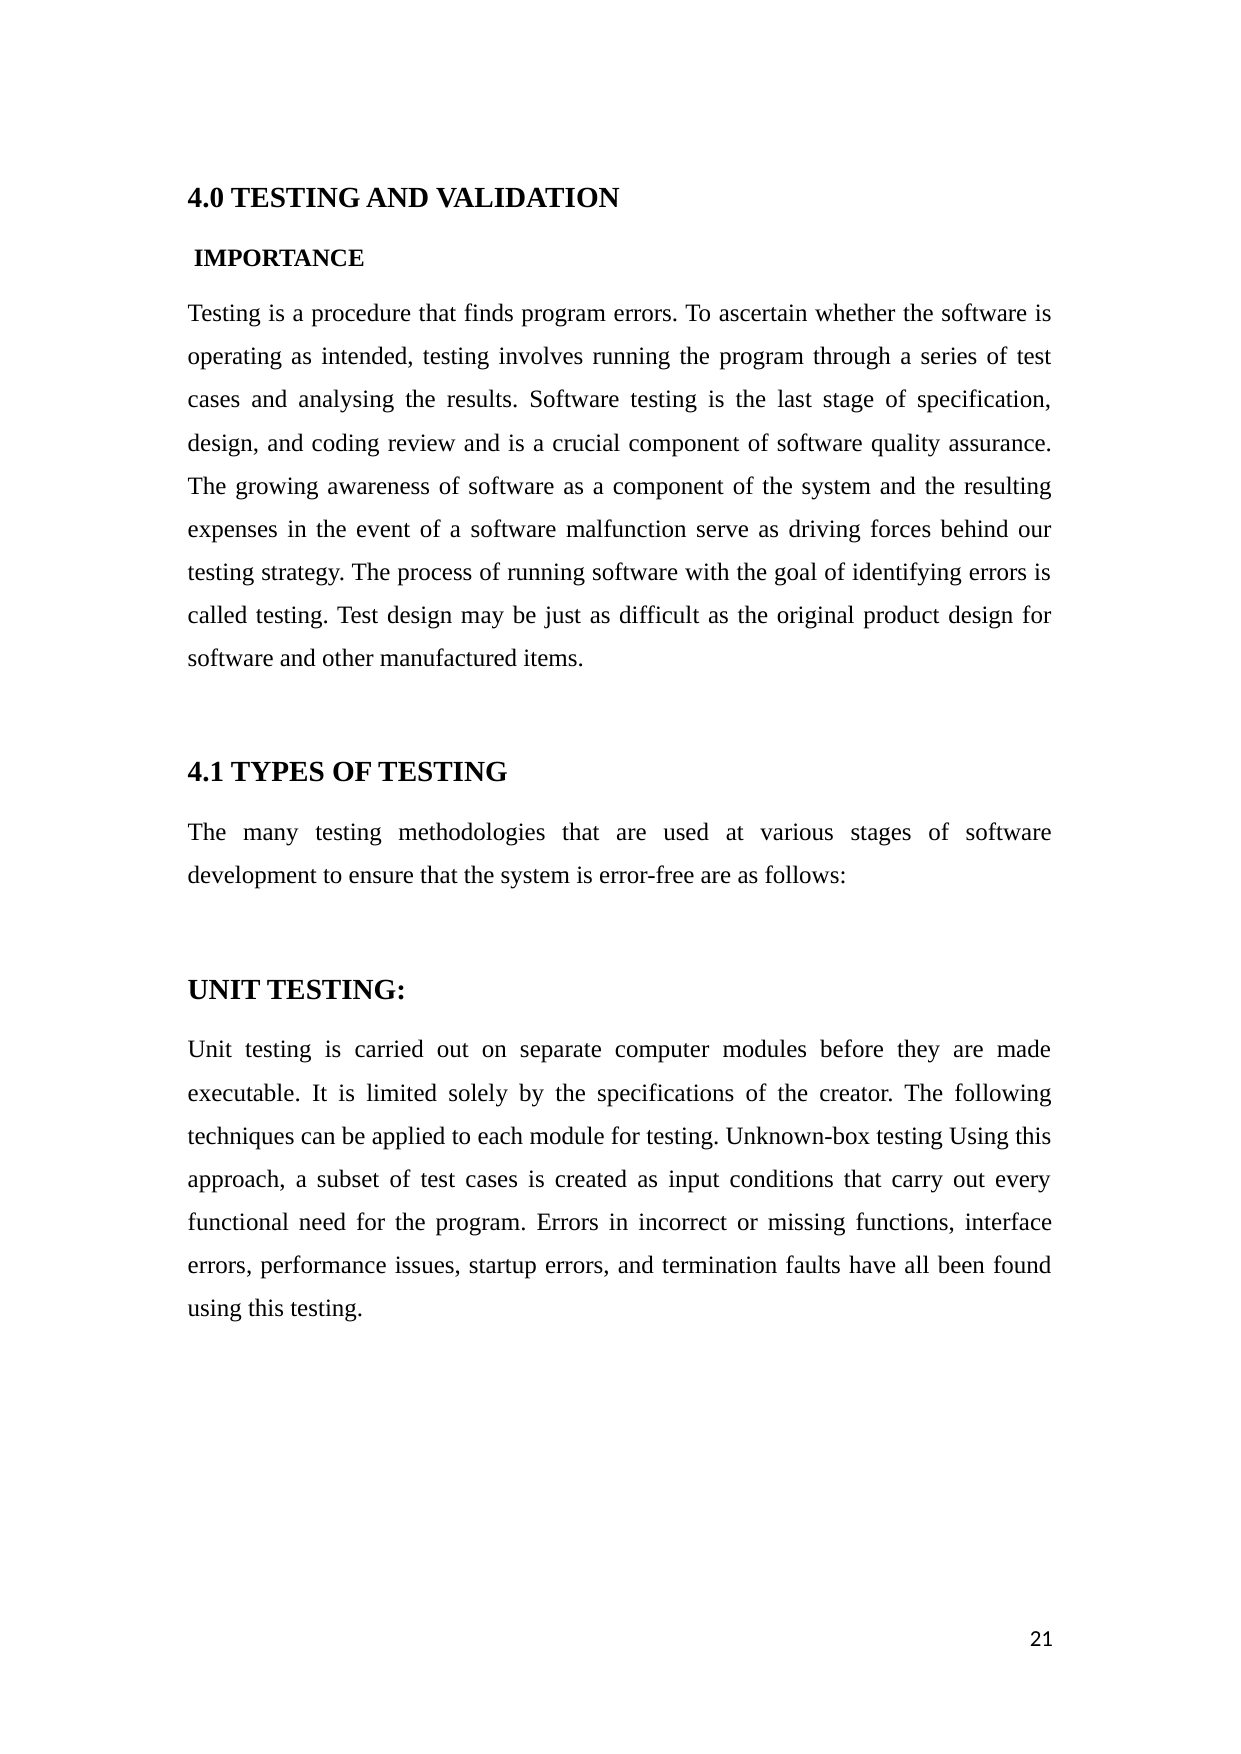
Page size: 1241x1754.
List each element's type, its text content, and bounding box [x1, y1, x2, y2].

text Testing is a procedure that finds program errors. To ascertain whether the software is operating as intended, testing involves running the program through a series of test cases and analysing the results. Software testing is the last stage of specification, design, and coding review and is a crucial component of software quality assurance. The growing awareness of software as a component of the system and the resulting expenses in the event of a software malfunction serve as driving forces behind our testing strategy. The process of running software with the goal of identifying errors is called testing. Test design may be just as difficult as the original product design for software and other manufactured items. [187, 298, 1053, 672]
text The many testing methodologies that are used at various stages of software development to ensure that the system is error-free are as follows: [187, 817, 1053, 889]
text Unit testing is carried out on separate computer modules before they are made executable. It is limited solely by the specifications of the creator. The following techniques can be applied to each module for testing. Unknown-box testing Using this approach, a subset of test cases is created as input conditions that carry out every functional need for the program. Errors in incorrect or missing functions, interface errors, performance issues, startup errors, and termination faults have all been found using this testing. [187, 1034, 1053, 1322]
text 4.1 TYPES OF TESTING [187, 754, 1053, 788]
text IMPORTANCE [187, 243, 1053, 271]
text 4.0 TESTING AND VALIDATION [187, 180, 1053, 213]
text UNIT TESTING: [187, 972, 1053, 1005]
